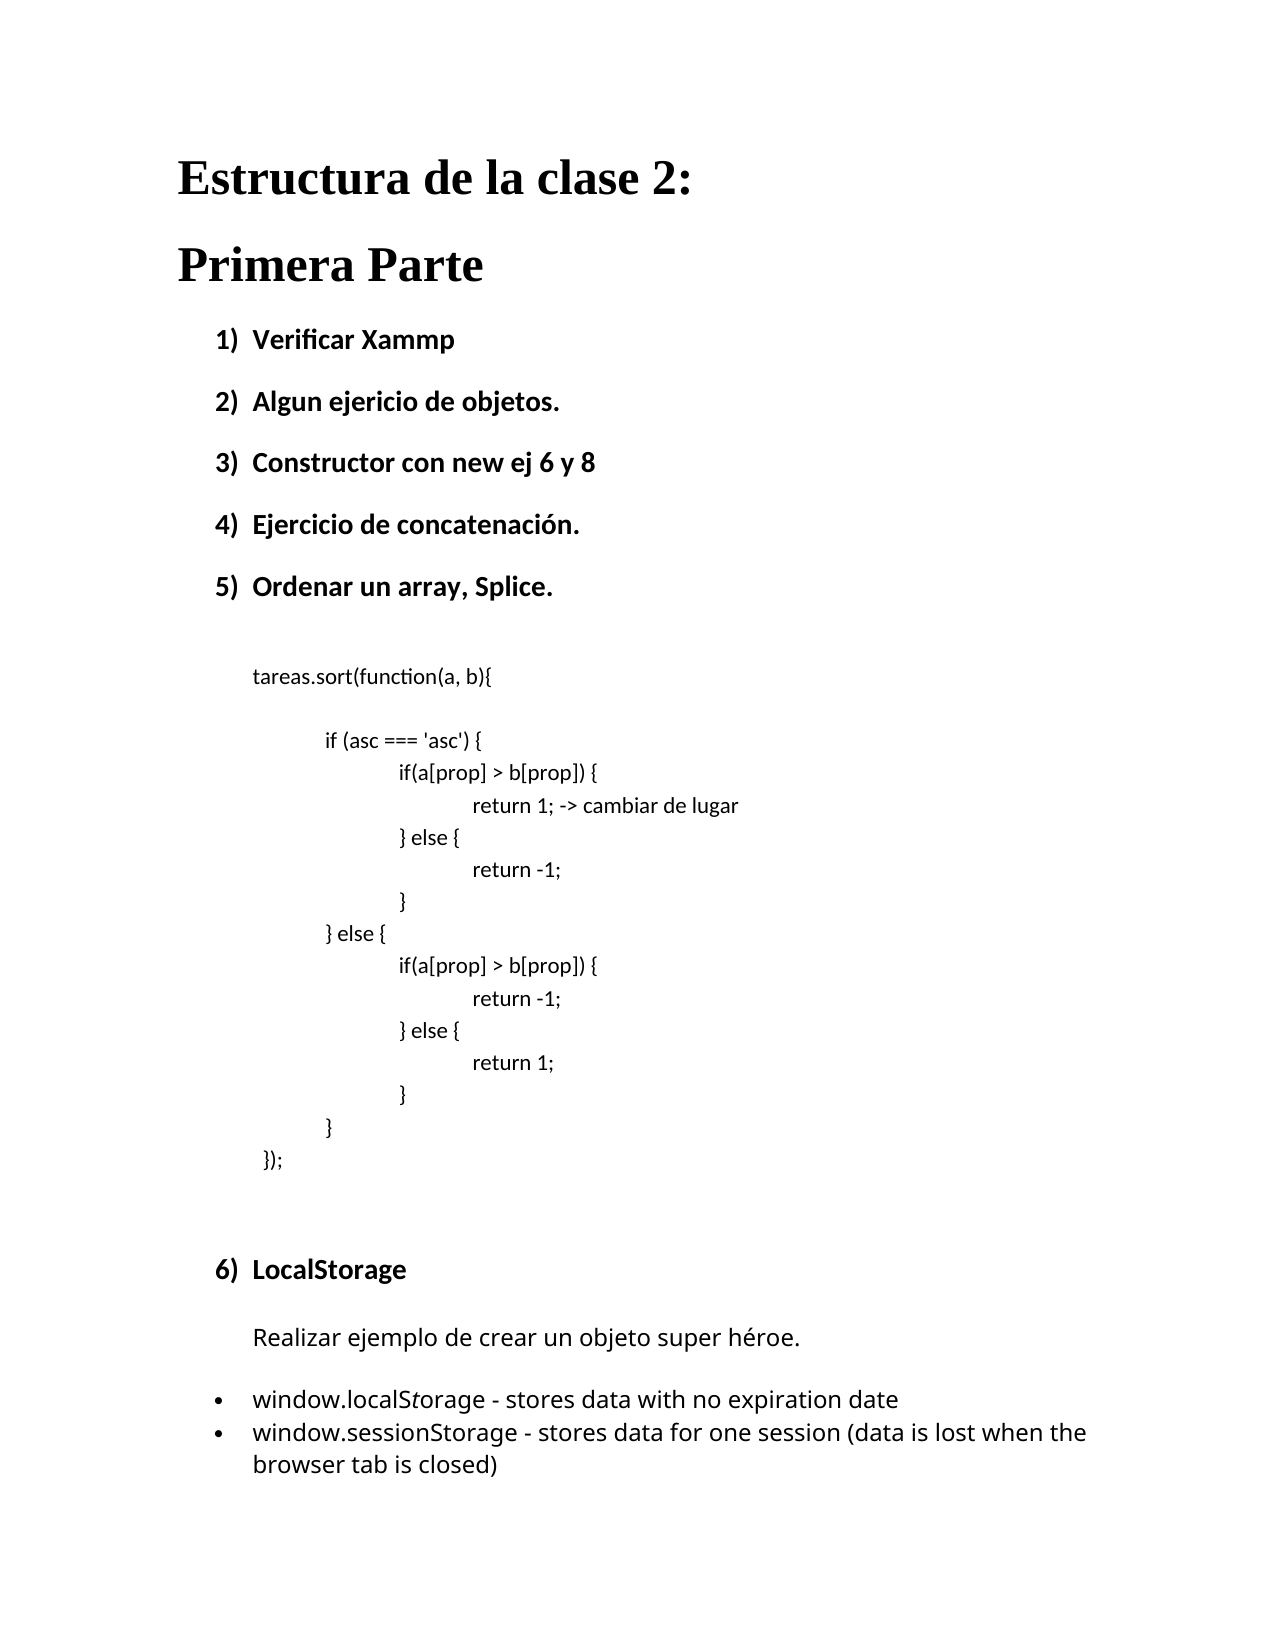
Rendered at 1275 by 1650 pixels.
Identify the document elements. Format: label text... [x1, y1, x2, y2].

subtitle Verificar Xammp [215, 321, 1098, 357]
list return 1; [252, 1048, 1098, 1076]
list } else { [252, 823, 1098, 851]
list tareas.sort(function(a, b){ [252, 662, 1098, 690]
list } [252, 1080, 1098, 1108]
list }); [252, 1145, 1098, 1173]
list if (asc === 'asc') { [252, 726, 1098, 754]
list window.sessionStorage - stores data for one session (data is lost when the browser tab is closed) [215, 1415, 1098, 1481]
subtitle Ordenar un array, Splice. [215, 568, 1098, 604]
subtitle Algun ejericio de objetos. [215, 383, 1098, 418]
list if(a[prop] > b[prop]) { [252, 758, 1098, 787]
list } else { [252, 919, 1098, 947]
subtitle Ejercicio de concatenación. [215, 506, 1098, 542]
list if(a[prop] > b[prop]) { [252, 952, 1098, 980]
subtitle Constructor con new ej 6 y 8 [215, 444, 1098, 480]
list return -1; [252, 855, 1098, 883]
text Realizar ejemplo de crear un objeto super héroe. [252, 1321, 1098, 1353]
list return -1; [252, 984, 1098, 1012]
subtitle Estructura de la clase 2: [177, 148, 1098, 205]
subtitle LocalStorage [215, 1251, 1098, 1286]
list return 1; -> cambiar de lugar [252, 791, 1098, 819]
list } [252, 887, 1098, 915]
list } [252, 1113, 1098, 1141]
subtitle Primera Parte [177, 234, 1098, 292]
list window.localStorage - stores data with no expiration date [215, 1383, 1098, 1415]
list } else { [252, 1016, 1098, 1044]
